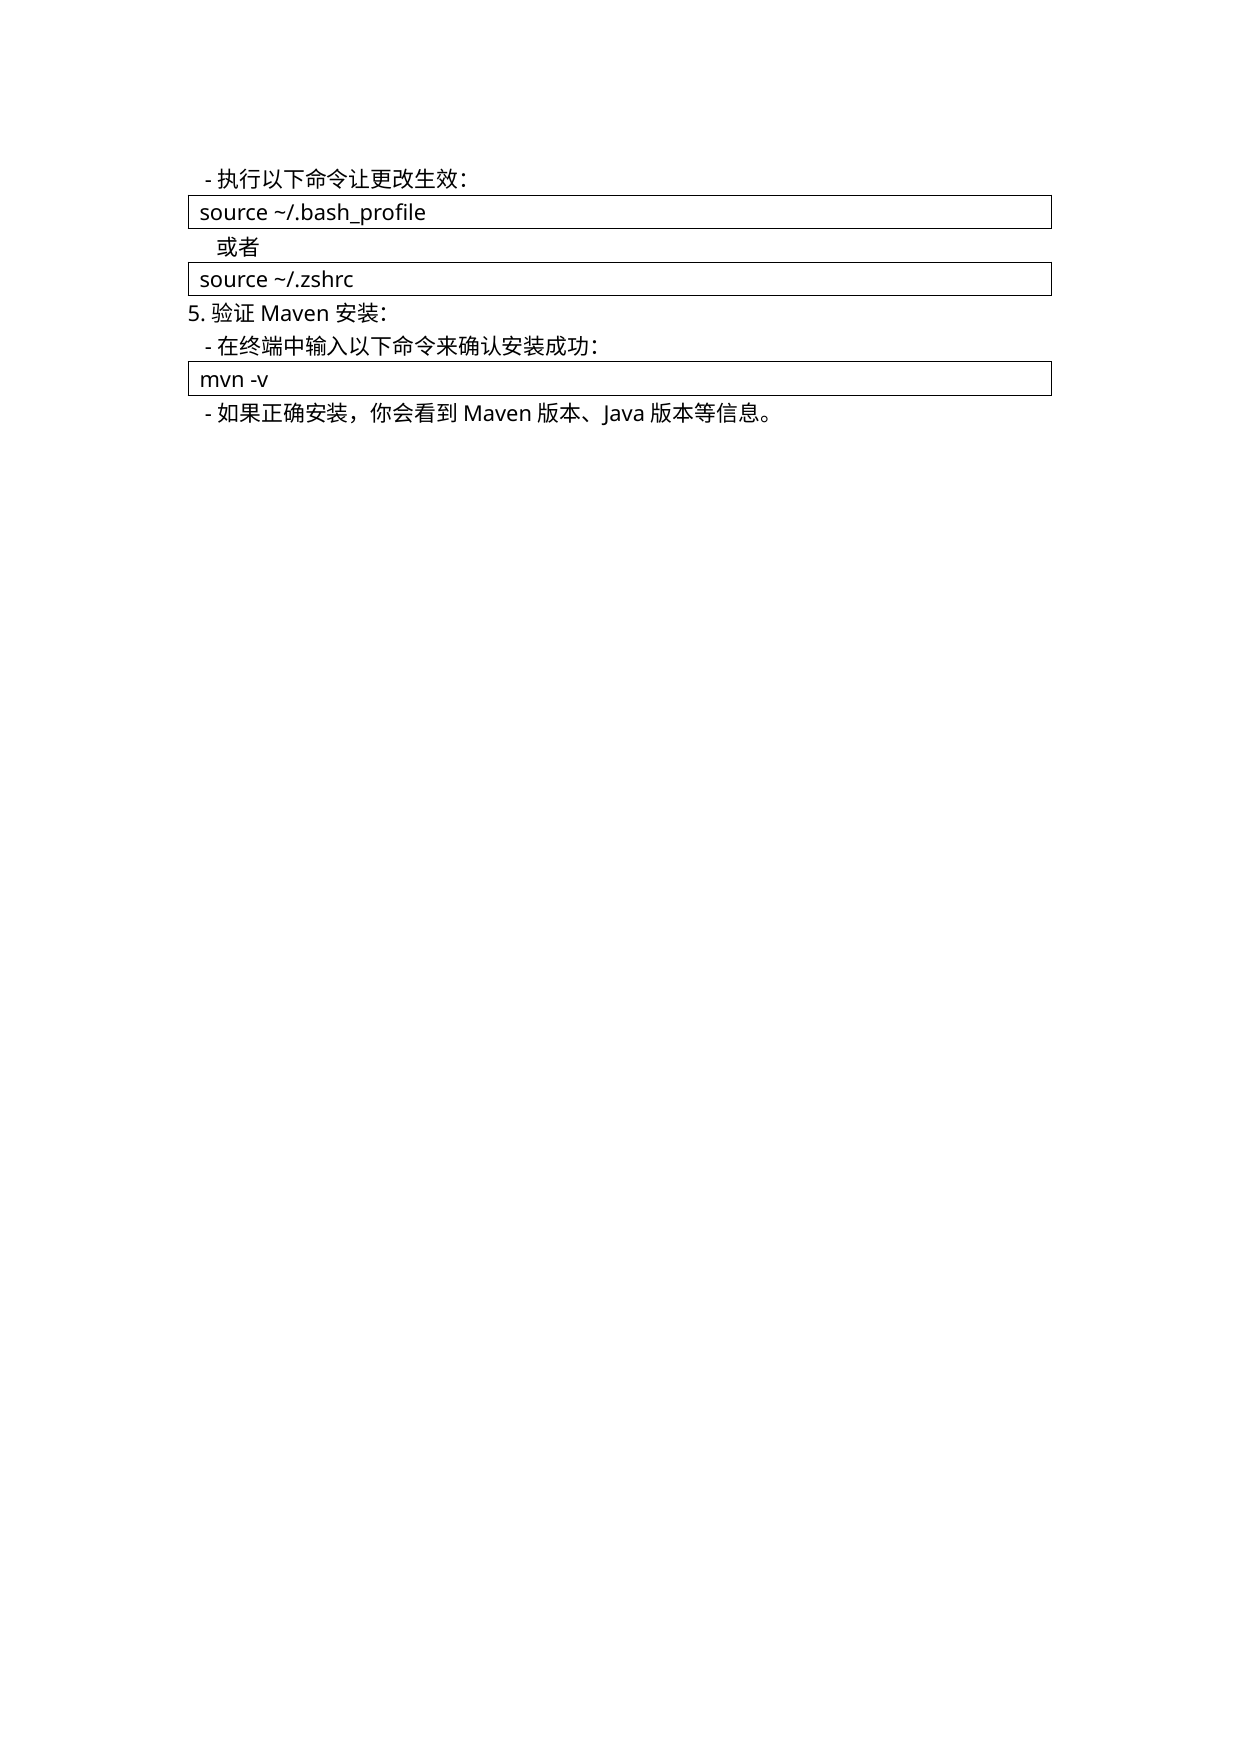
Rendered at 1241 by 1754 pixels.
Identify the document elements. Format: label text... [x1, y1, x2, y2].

text - 在终端中输入以下命令来确认安装成功： [187, 329, 1053, 361]
text - 执行以下命令让更改生效： [187, 162, 1053, 194]
table_header source ~/.zshrc [189, 263, 1051, 295]
text 或者 [187, 229, 1053, 262]
text 5. 验证 Maven 安装： [187, 296, 1053, 329]
table_header mvn -v [189, 362, 1051, 395]
table_header source ~/.bash_profile [189, 196, 1051, 228]
text - 如果正确安装，你会看到 Maven 版本、Java 版本等信息。 [187, 396, 1053, 428]
